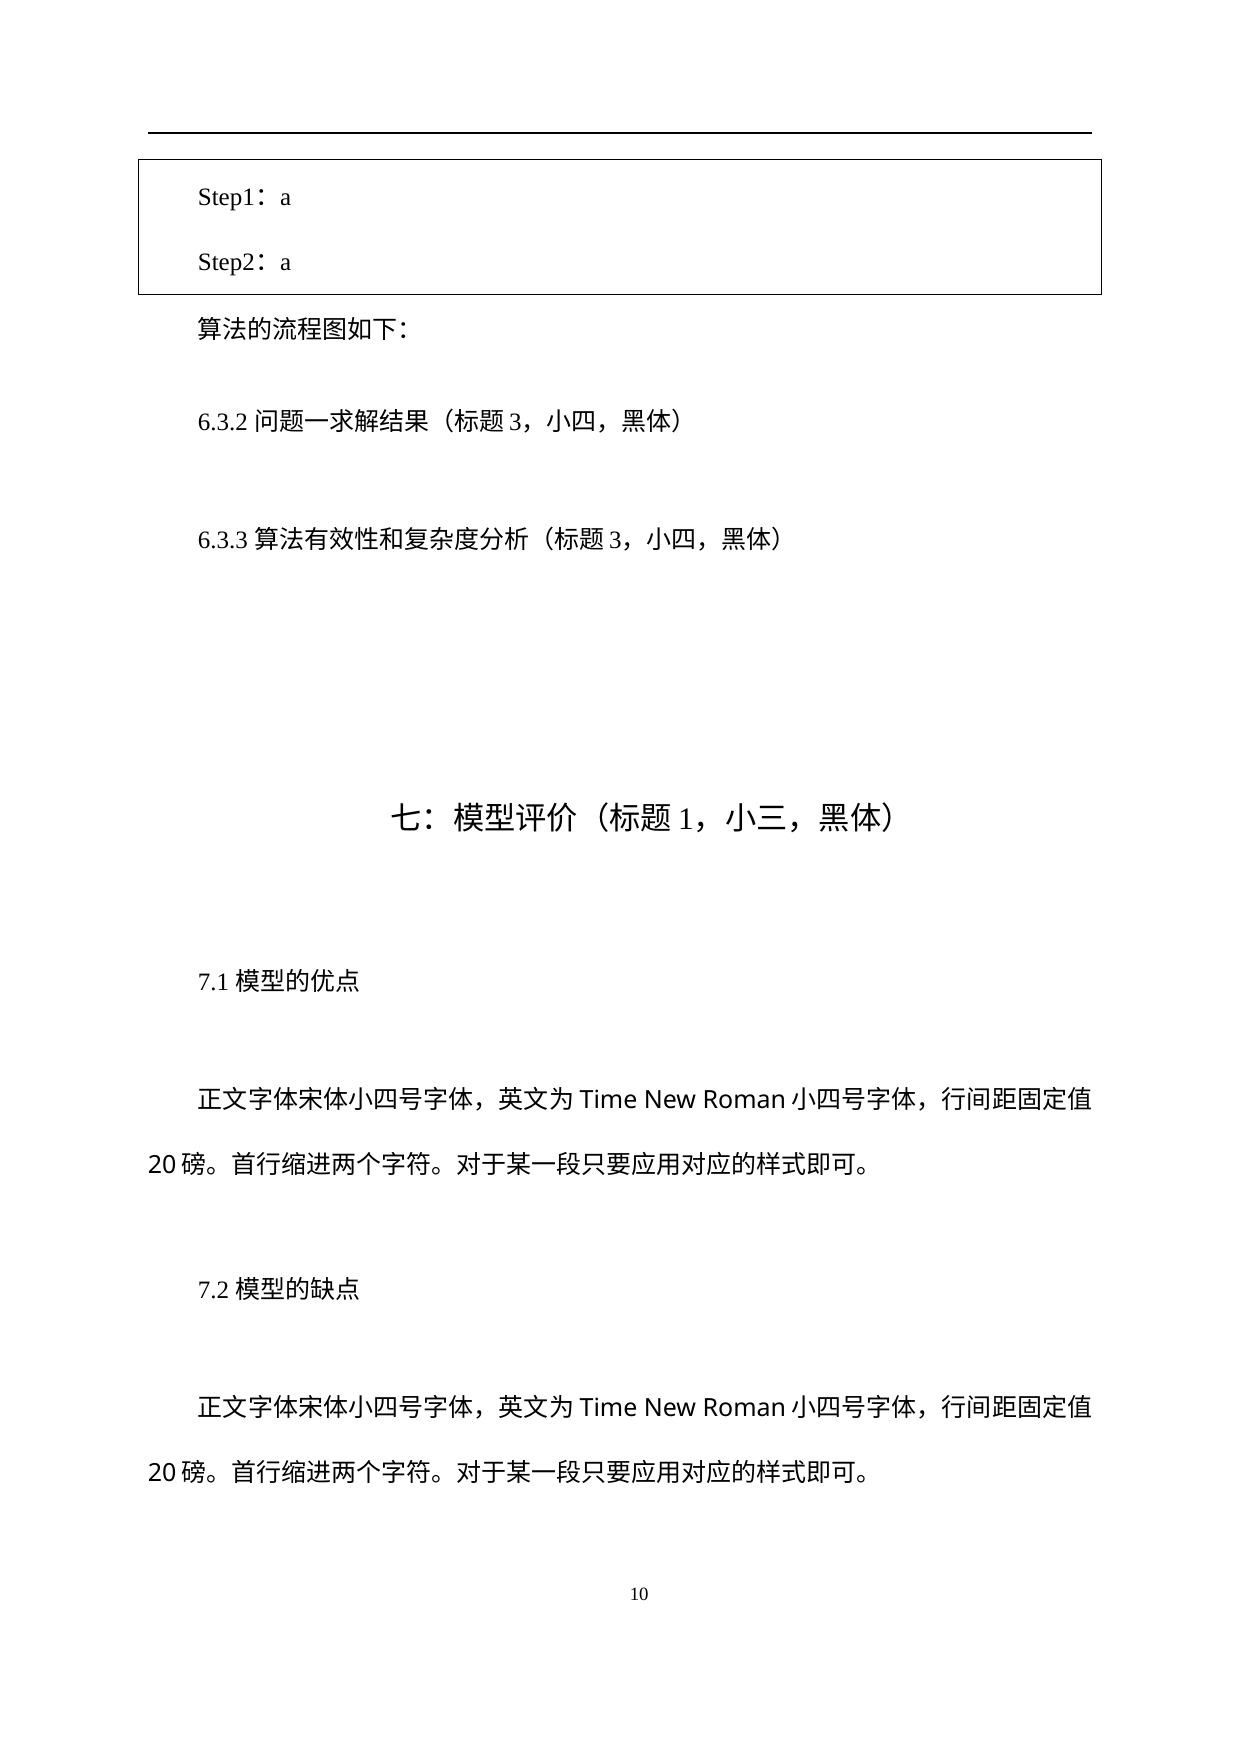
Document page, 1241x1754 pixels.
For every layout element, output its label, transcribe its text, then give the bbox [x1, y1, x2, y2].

subtitle 七：模型评价（标题1，小三，黑体） [148, 783, 1092, 848]
text Step1：a [139, 160, 1101, 224]
subtitle 7.2 模型的缺点 [148, 1255, 1092, 1320]
text 算法的流程图如下： [148, 295, 1092, 360]
subtitle 6.3.2 问题一求解结果（标题3，小四，黑体） [148, 387, 1092, 452]
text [148, 1373, 1092, 1503]
subtitle 7.1 模型的优点 [148, 947, 1092, 1012]
text Step2：a [139, 224, 1101, 294]
subtitle 6.3.3 算法有效性和复杂度分析（标题3，小四，黑体） [148, 506, 1092, 571]
text 正文字体宋体小四号字体，英文为Time New Roman小四号字体，行间距固定值20磅。首行缩进两个字符。对于某一段只要应用对应的样式即可。 [148, 1065, 1092, 1195]
